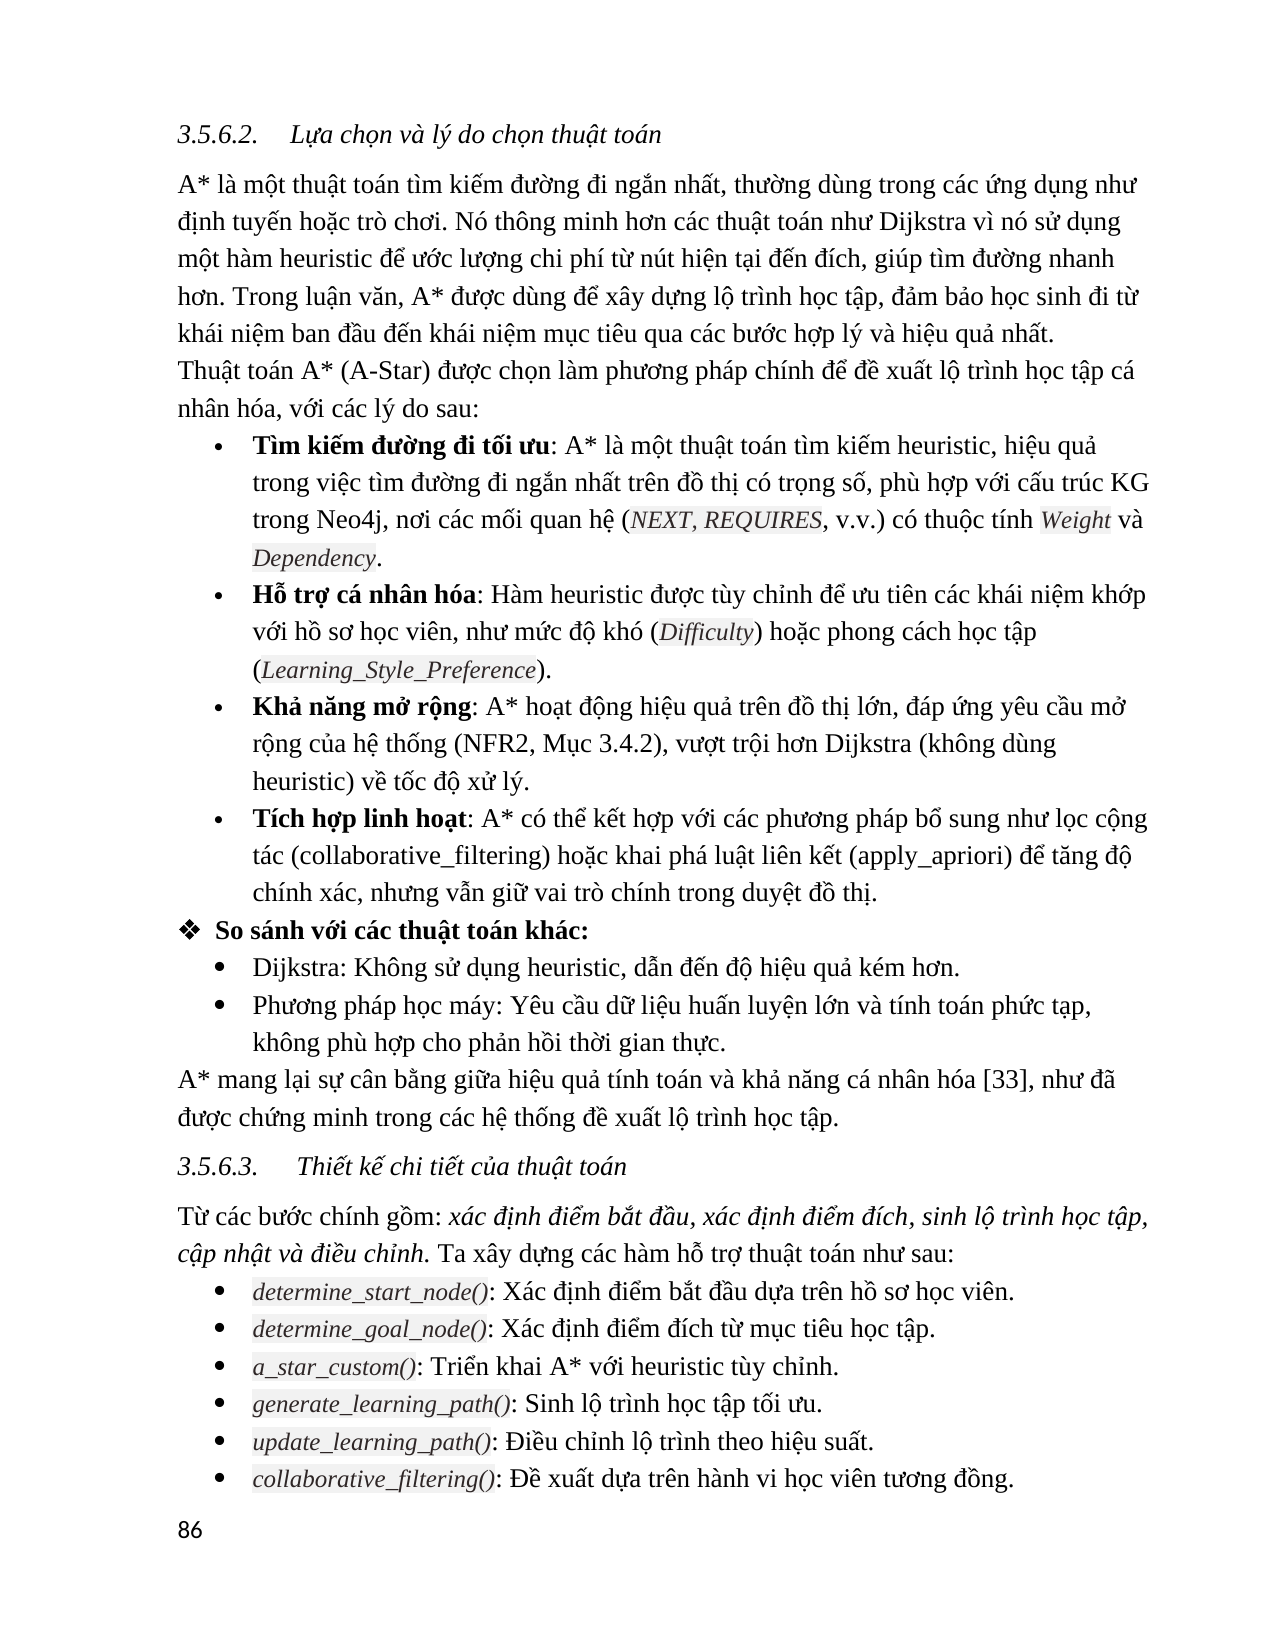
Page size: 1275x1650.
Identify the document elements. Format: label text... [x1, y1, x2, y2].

list So sánh với các thuật toán khác: [177, 914, 1157, 945]
list Khả năng mở rộng: A* hoạt động hiệu quả trên đồ thị lớn, đáp ứng yêu cầu mở rộng của hệ thống (NFR2, Mục 3.4.2), vượt trội hơn Dijkstra (không dùng heuristic) về tốc độ xử lý. [215, 690, 1157, 796]
list Hỗ trợ cá nhân hóa: Hàm heuristic được tùy chỉnh để ưu tiên các khái niệm khớp với hồ sơ học viên, như mức độ khó (Difficulty) hoặc phong cách học tập (Learning_Style_Preference). [215, 578, 1157, 684]
list Phương pháp học máy: Yêu cầu dữ liệu huấn luyện lớn và tính toán phức tạp, không phù hợp cho phản hồi thời gian thực. [215, 989, 1157, 1057]
list generate_learning_path(): Sinh lộ trình học tập tối ưu. [215, 1387, 1157, 1419]
text Từ các bước chính gồm: xác định điểm bắt đầu, xác định điểm đích, sinh lộ trình học tập, cập nhật và điều chỉnh. Ta xây dựng các hàm hỗ trợ thuật toán như sau: [177, 1200, 1157, 1269]
subtitle Thiết kế chi tiết của thuật toán [177, 1151, 1157, 1182]
text A* mang lại sự cân bằng giữa hiệu quả tính toán và khả năng cá nhân hóa [33], như đã được chứng minh trong các hệ thống đề xuất lộ trình học tập. [177, 1063, 1157, 1132]
text Thuật toán A* (A-Star) được chọn làm phương pháp chính để đề xuất lộ trình học tập cá nhân hóa, với các lý do sau: [177, 354, 1157, 423]
list update_learning_path(): Điều chỉnh lộ trình theo hiệu suất. [215, 1425, 1157, 1456]
list Tích hợp linh hoạt: A* có thể kết hợp với các phương pháp bổ sung như lọc cộng tác (collaborative_filtering) hoặc khai phá luật liên kết (apply_apriori) để tăng độ chính xác, nhưng vẫn giữ vai trò chính trong duyệt đồ thị. [215, 802, 1157, 908]
list Dijkstra: Không sử dụng heuristic, dẫn đến độ hiệu quả kém hơn. [215, 951, 1157, 982]
text A* là một thuật toán tìm kiếm đường đi ngắn nhất, thường dùng trong các ứng dụng như định tuyến hoặc trò chơi. Nó thông minh hơn các thuật toán như Dijkstra vì nó sử dụng một hàm heuristic để ước lượng chi phí từ nút hiện tại đến đích, giúp tìm đường nhanh hơn. Trong luận văn, A* được dùng để xây dựng lộ trình học tập, đảm bảo học sinh đi từ khái niệm ban đầu đến khái niệm mục tiêu qua các bước hợp lý và hiệu quả nhất. [177, 168, 1157, 348]
list collaborative_filtering(): Đề xuất dựa trên hành vi học viên tương đồng. [215, 1462, 1157, 1494]
list determine_goal_node(): Xác định điểm đích từ mục tiêu học tập. [215, 1312, 1157, 1344]
list Tìm kiếm đường đi tối ưu: A* là một thuật toán tìm kiếm heuristic, hiệu quả trong việc tìm đường đi ngắn nhất trên đồ thị có trọng số, phù hợp với cấu trúc KG trong Neo4j, nơi các mối quan hệ (NEXT, REQUIRES, v.v.) có thuộc tính Weight và Dependency. [215, 429, 1157, 572]
list determine_start_node(): Xác định điểm bắt đầu dựa trên hồ sơ học viên. [215, 1275, 1157, 1306]
list a_star_custom(): Triển khai A* với heuristic tùy chỉnh. [215, 1350, 1157, 1381]
subtitle Lựa chọn và lý do chọn thuật toán [177, 118, 1157, 149]
